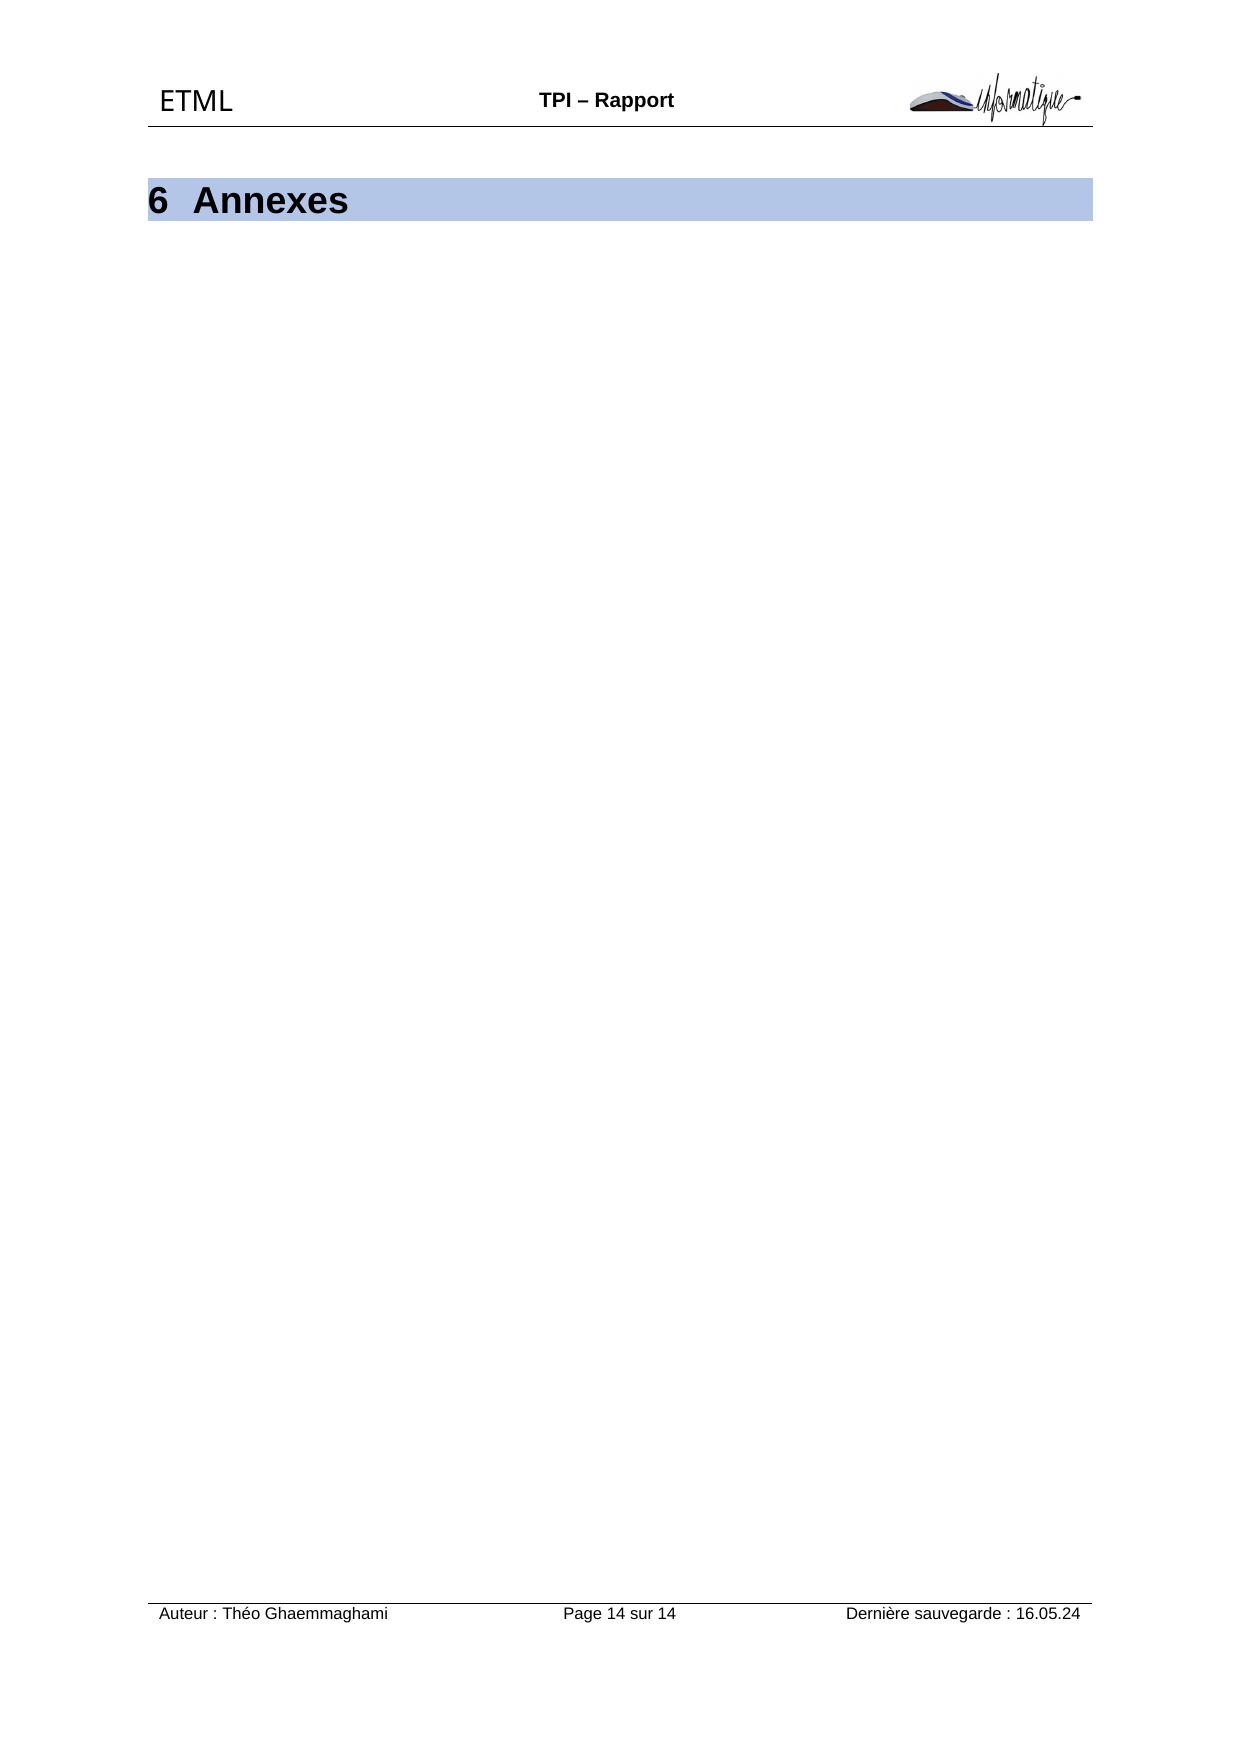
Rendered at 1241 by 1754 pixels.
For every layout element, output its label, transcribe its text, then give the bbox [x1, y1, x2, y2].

subtitle Annexes [148, 178, 1093, 221]
picture [909, 73, 1082, 126]
